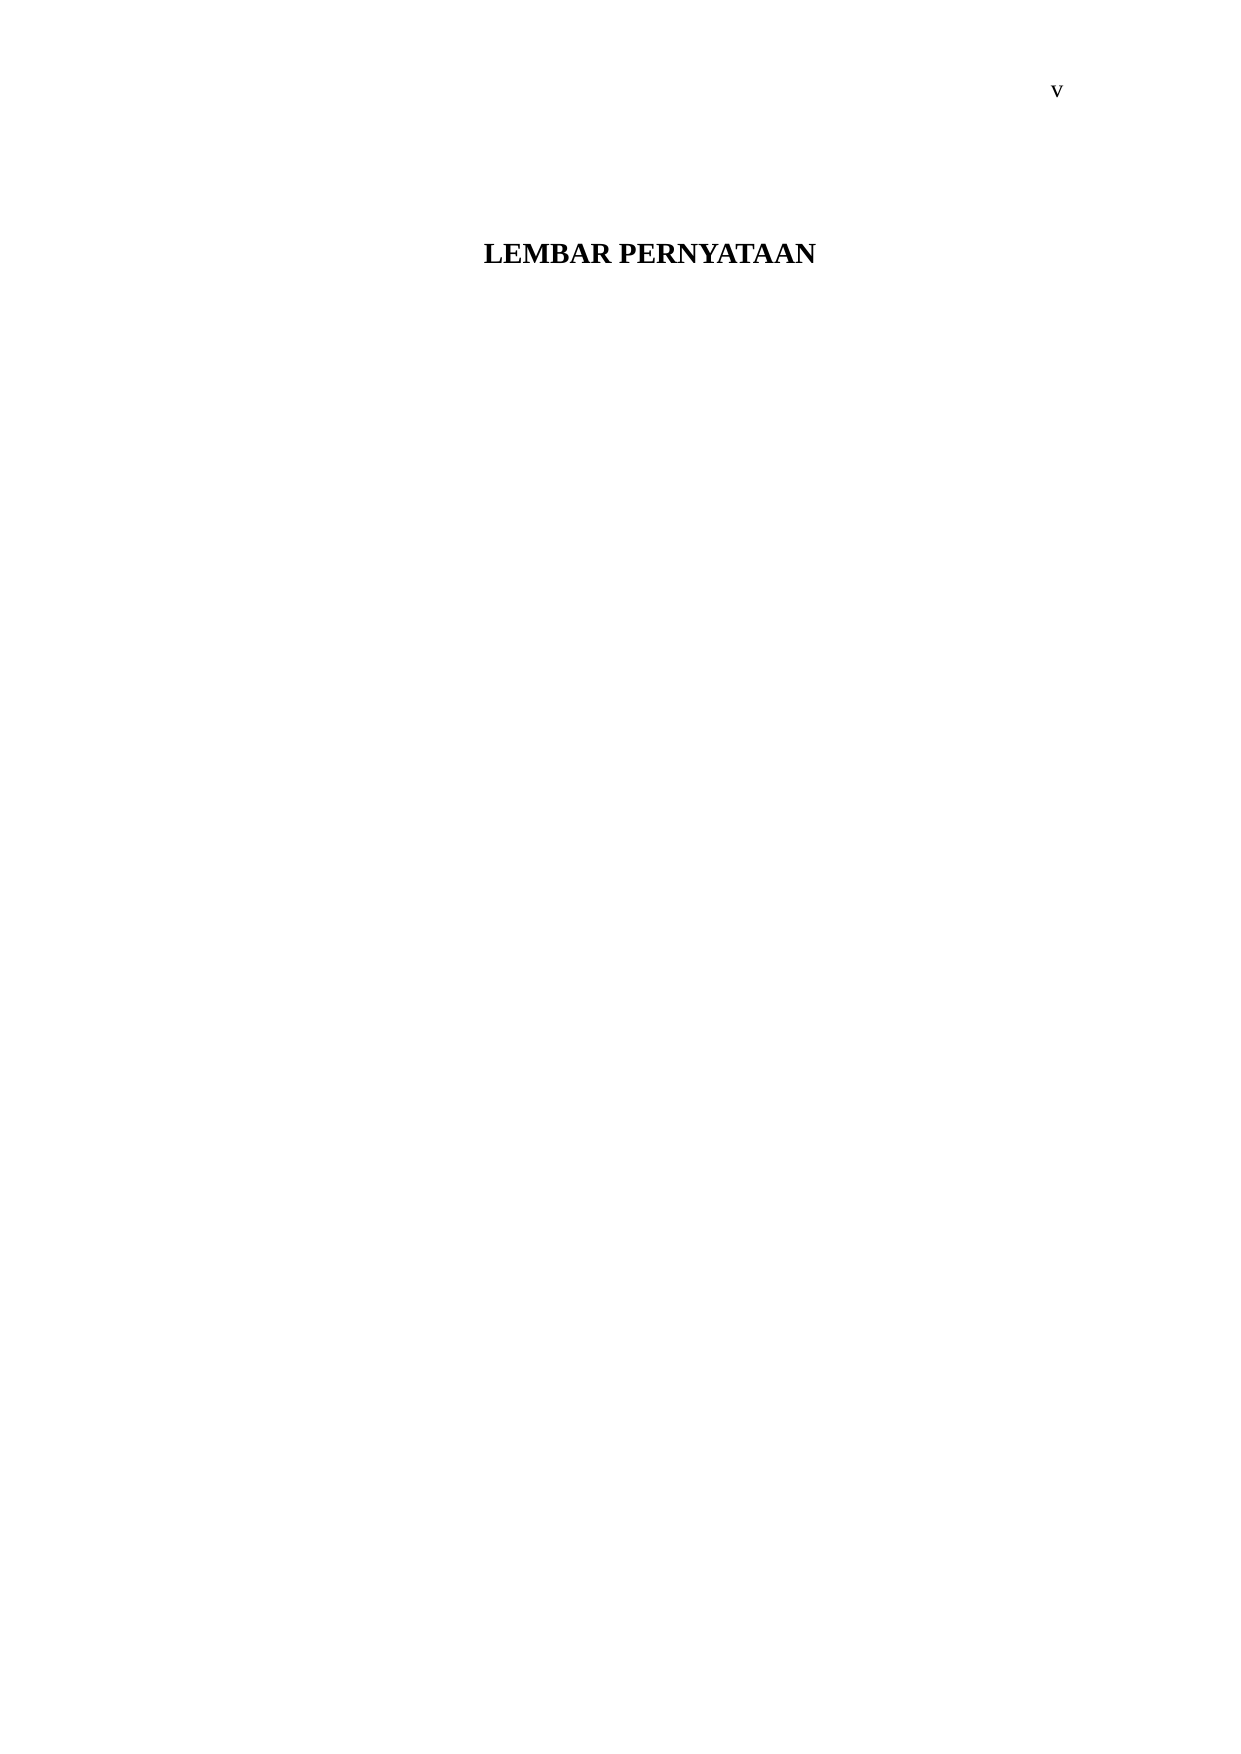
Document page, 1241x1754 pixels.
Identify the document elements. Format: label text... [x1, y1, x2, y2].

subtitle LEMBAR PERNYATAAN [236, 236, 1063, 270]
